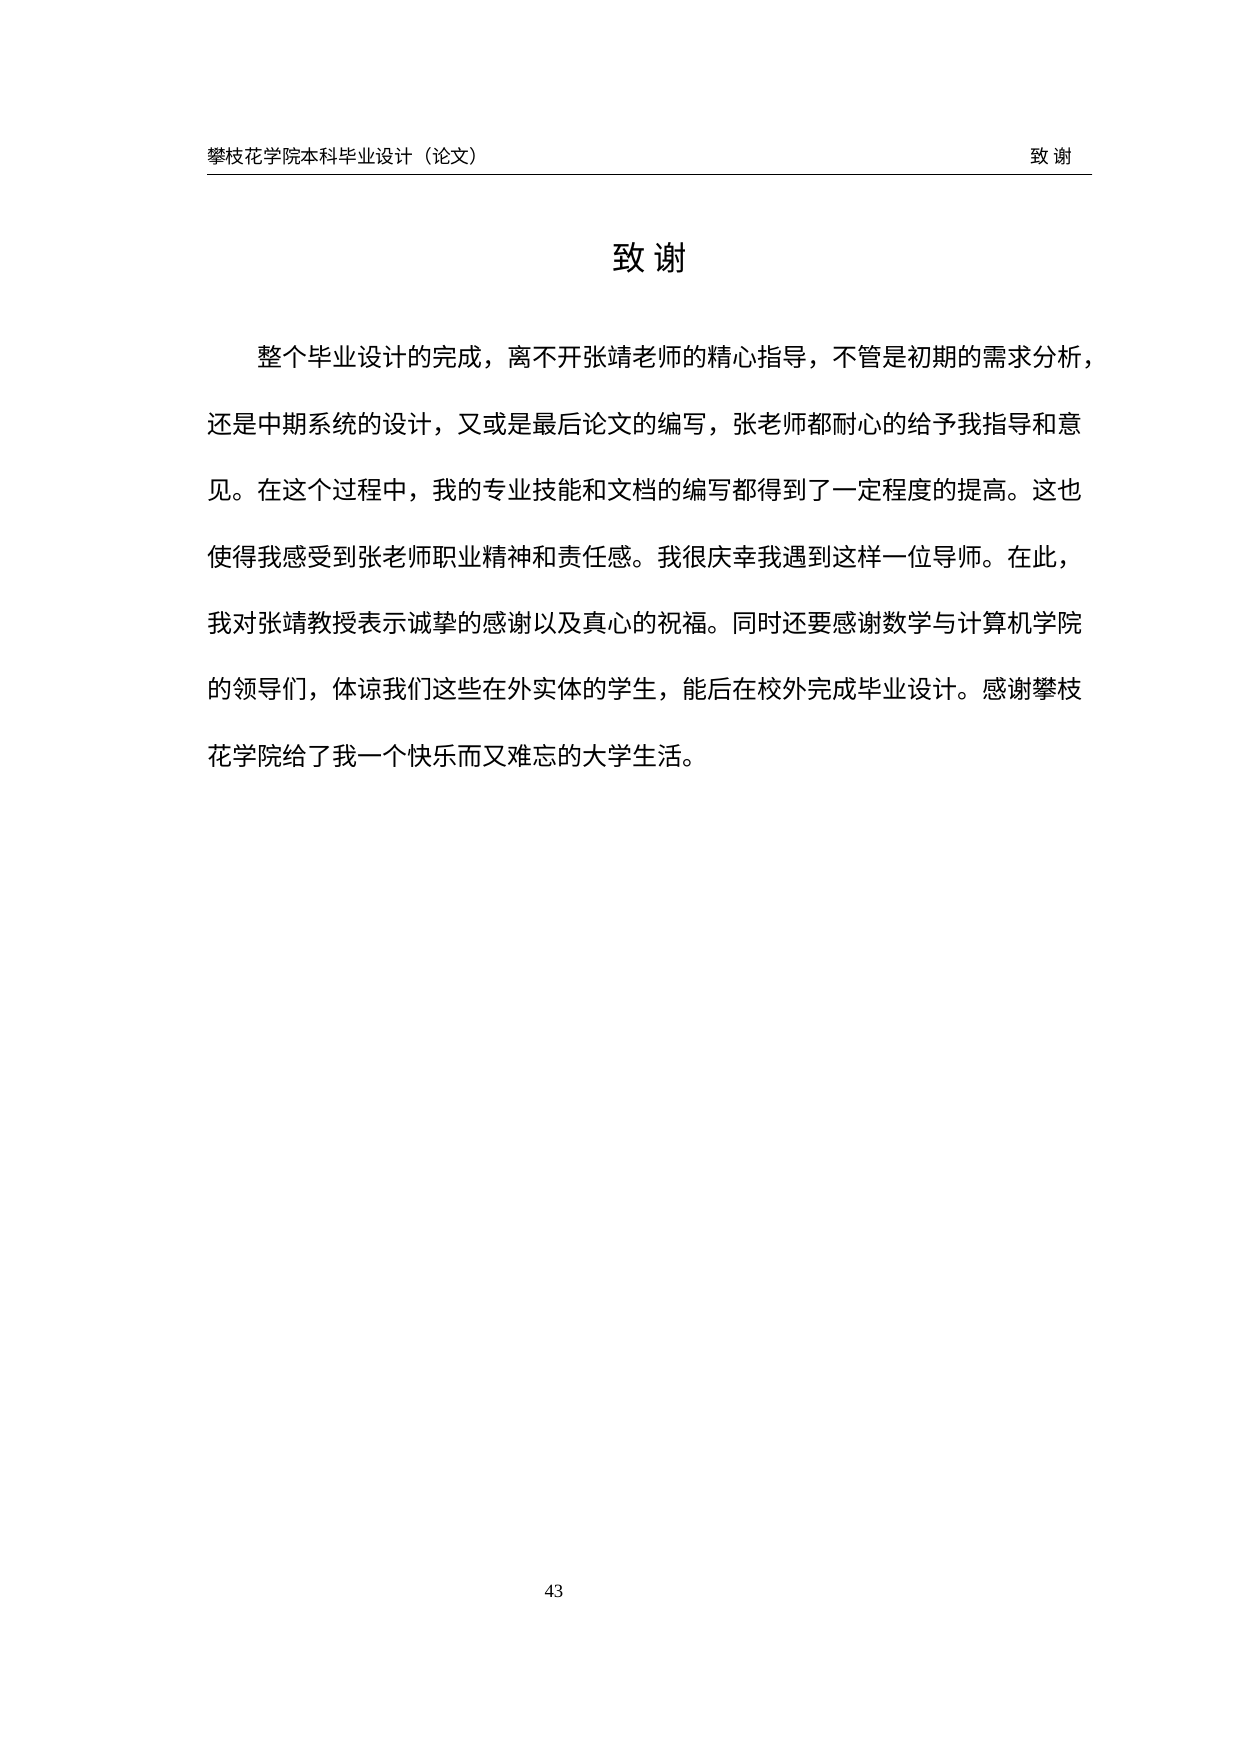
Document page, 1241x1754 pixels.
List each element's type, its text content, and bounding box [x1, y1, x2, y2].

subtitle 致 谢 [207, 223, 1092, 289]
text 整个毕业设计的完成，离不开张靖老师的精心指导，不管是初期的需求分析，还是中期系统的设计，又或是最后论文的编写，张老师都耐心的给予我指导和意见。在这个过程中，我的专业技能和文档的编写都得到了一定程度的提高。这也使得我感受到张老师职业精神和责任感。我很庆幸我遇到这样一位导师。在此，我对张靖教授表示诚挚的感谢以及真心的祝福。同时还要感谢数学与计算机学院的领导们，体谅我们这些在外实体的学生，能后在校外完成毕业设计。感谢攀枝花学院给了我一个快乐而又难忘的大学生活。 [207, 322, 1092, 788]
